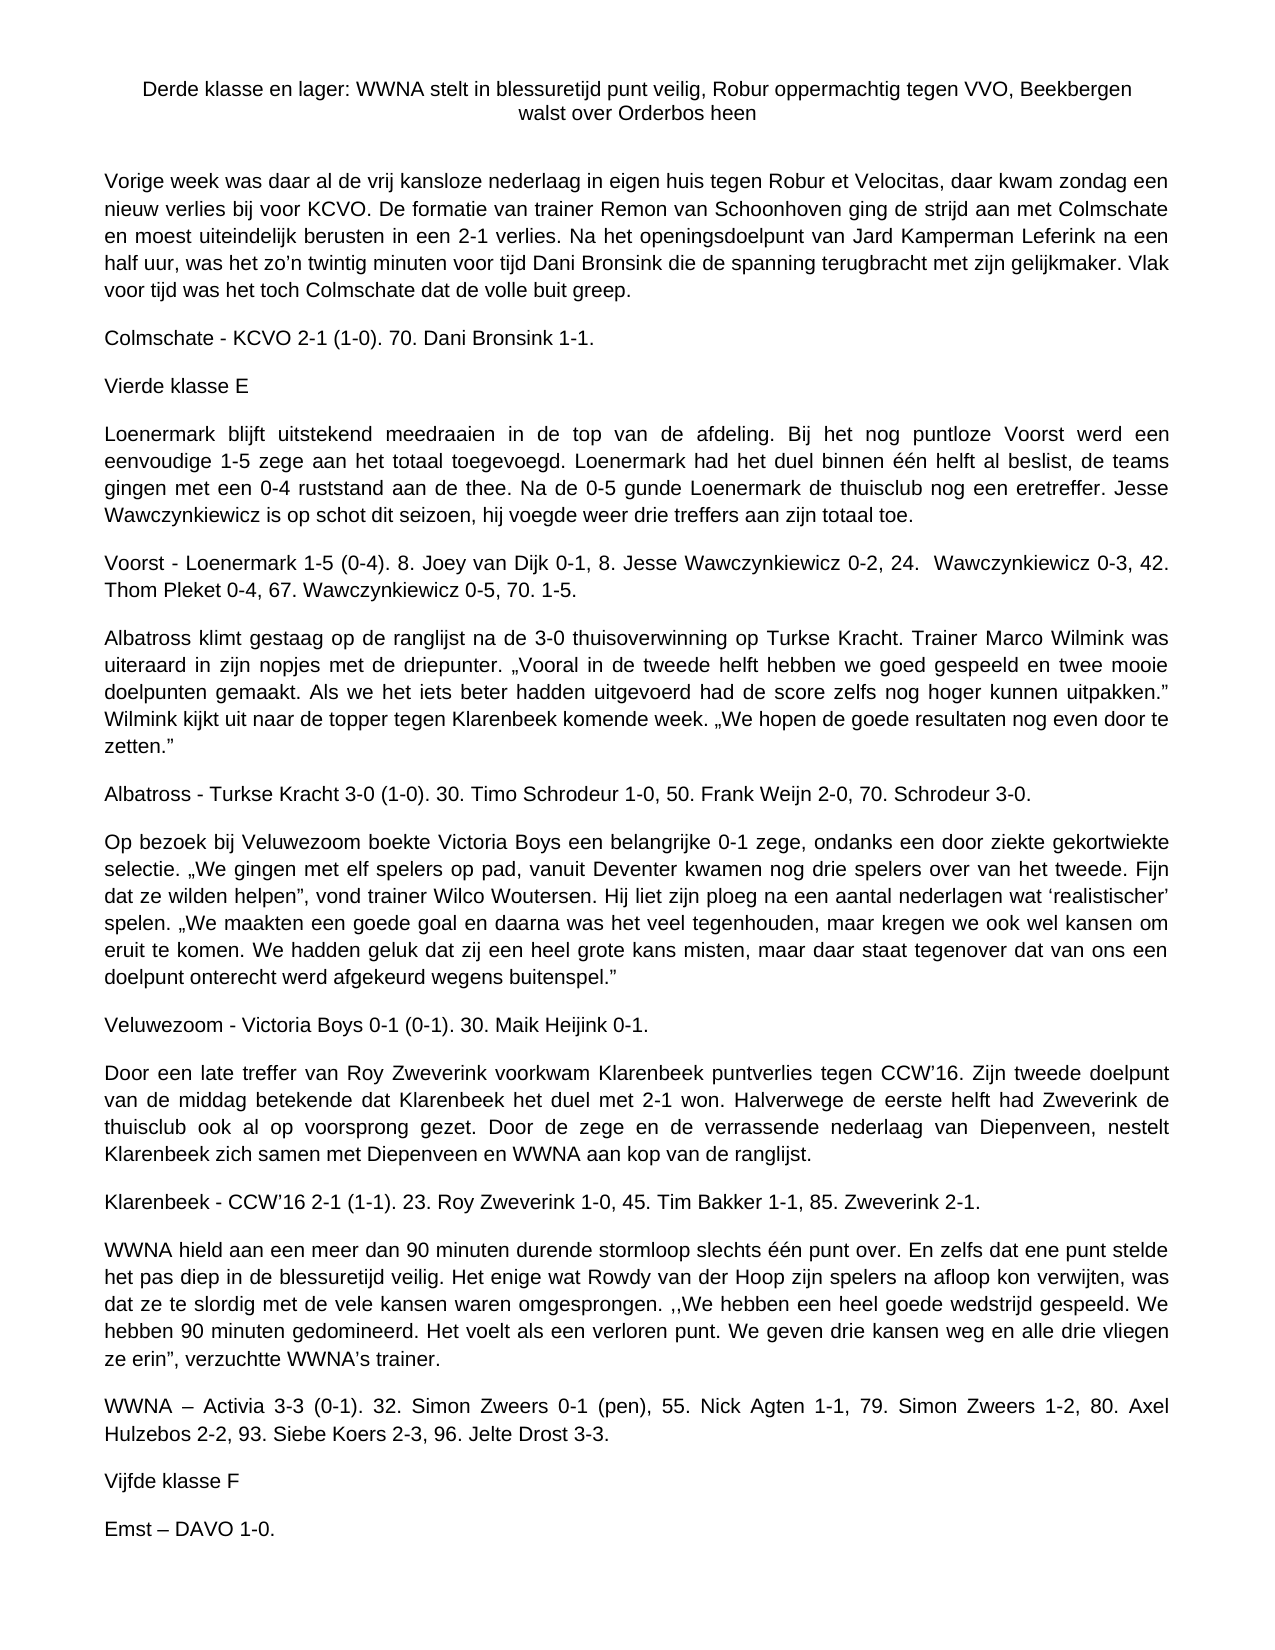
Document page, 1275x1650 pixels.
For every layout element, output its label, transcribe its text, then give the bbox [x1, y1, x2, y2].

text Klarenbeek - CCW’16 2-1 (1-1). 23. Roy Zweverink 1-0, 45. Tim Bakker 1-1, 85. Zweverink 2-1. [104, 1187, 1171, 1214]
text Vierde klasse E [104, 370, 1171, 397]
text Veluwezoom - Victoria Boys 0-1 (0-1). 30. Maik Heijink 0-1. [104, 1010, 1171, 1037]
text Vorige week was daar al de vrij kansloze nederlaag in eigen huis tegen Robur et Velocitas, daar kwam zondag een nieuw verlies bij voor KCVO. De formatie van trainer Remon van Schoonhoven ging de strijd aan met Colmschate en moest uiteindelijk berusten in een 2-1 verlies. Na het openingsdoelpunt van Jard Kamperman Leferink na een half uur, was het zo’n twintig minuten voor tijd Dani Bronsink die de spanning terugbracht met zijn gelijkmaker. Vlak voor tijd was het toch Colmschate dat de volle buit greep. [104, 166, 1171, 302]
text Albatross - Turkse Kracht 3-0 (1-0). 30. Timo Schrodeur 1-0, 50. Frank Weijn 2-0, 70. Schrodeur 3-0. [104, 779, 1171, 806]
text Door een late treffer van Roy Zweverink voorkwam Klarenbeek puntverlies tegen CCW’16. Zijn tweede doelpunt van de middag betekende dat Klarenbeek het duel met 2-1 won. Halverwege de eerste helft had Zweverink de thuisclub ook al op voorsprong gezet. Door de zege en de verrassende nederlaag van Diepenveen, nestelt Klarenbeek zich samen met Diepenveen en WWNA aan kop van de ranglijst. [104, 1058, 1171, 1166]
text Vijfde klasse F [104, 1466, 1171, 1493]
text Voorst - Loenermark 1-5 (0-4). 8. Joey van Dijk 0-1, 8. Jesse Wawczynkiewicz 0-2, 24. Wawczynkiewicz 0-3, 42. Thom Pleket 0-4, 67. Wawczynkiewicz 0-5, 70. 1-5. [104, 547, 1171, 602]
text Colmschate - KCVO 2-1 (1-0). 70. Dani Bronsink 1-1. [104, 322, 1171, 349]
text Albatross klimt gestaag op de ranglijst na de 3-0 thuisoverwinning op Turkse Kracht. Trainer Marco Wilmink was uiteraard in zijn nopjes met de driepunter. „Vooral in de tweede helft hebben we goed gespeeld en twee mooie doelpunten gemaakt. Als we het iets beter hadden uitgevoerd had de score zelfs nog hoger kunnen uitpakken.” Wilmink kijkt uit naar de topper tegen Klarenbeek komende week. „We hopen de goede resultaten nog even door te zetten.” [104, 622, 1171, 758]
text WWNA – Activia 3-3 (0-1). 32. Simon Zweers 0-1 (pen), 55. Nick Agten 1-1, 79. Simon Zweers 1-2, 80. Axel Hulzebos 2-2, 93. Siebe Koers 2-3, 96. Jelte Drost 3-3. [104, 1391, 1171, 1445]
text Loenermark blijft uitstekend meedraaien in de top van de afdeling. Bij het nog puntloze Voorst werd een eenvoudige 1-5 zege aan het totaal toegevoegd. Loenermark had het duel binnen één helft al beslist, de teams gingen met een 0-4 ruststand aan de thee. Na de 0-5 gunde Loenermark de thuisclub nog een eretreffer. Jesse Wawczynkiewicz is op schot dit seizoen, hij voegde weer drie treffers aan zijn totaal toe. [104, 418, 1171, 527]
text Emst – DAVO 1-0. [104, 1514, 1171, 1541]
text WWNA hield aan een meer dan 90 minuten durende stormloop slechts één punt over. En zelfs dat ene punt stelde het pas diep in de blessuretijd veilig. Het enige wat Rowdy van der Hoop zijn spelers na afloop kon verwijten, was dat ze te slordig met de vele kansen waren omgesprongen. ,,We hebben een heel goede wedstrijd gespeeld. We hebben 90 minuten gedomineerd. Het voelt als een verloren punt. We geven drie kansen weg en alle drie vliegen ze erin”, verzuchtte WWNA’s trainer. [104, 1235, 1171, 1370]
text Op bezoek bij Veluwezoom boekte Victoria Boys een belangrijke 0-1 zege, ondanks een door ziekte gekortwiekte selectie. „We gingen met elf spelers op pad, vanuit Deventer kwamen nog drie spelers over van het tweede. Fijn dat ze wilden helpen”, vond trainer Wilco Woutersen. Hij liet zijn ploeg na een aantal nederlagen wat ‘realistischer’ spelen. „We maakten een goede goal en daarna was het veel tegenhouden, maar kregen we ook wel kansen om eruit te komen. We hadden geluk dat zij een heel grote kans misten, maar daar staat tegenover dat van ons een doelpunt onterecht werd afgekeurd wegens buitenspel.” [104, 827, 1171, 989]
